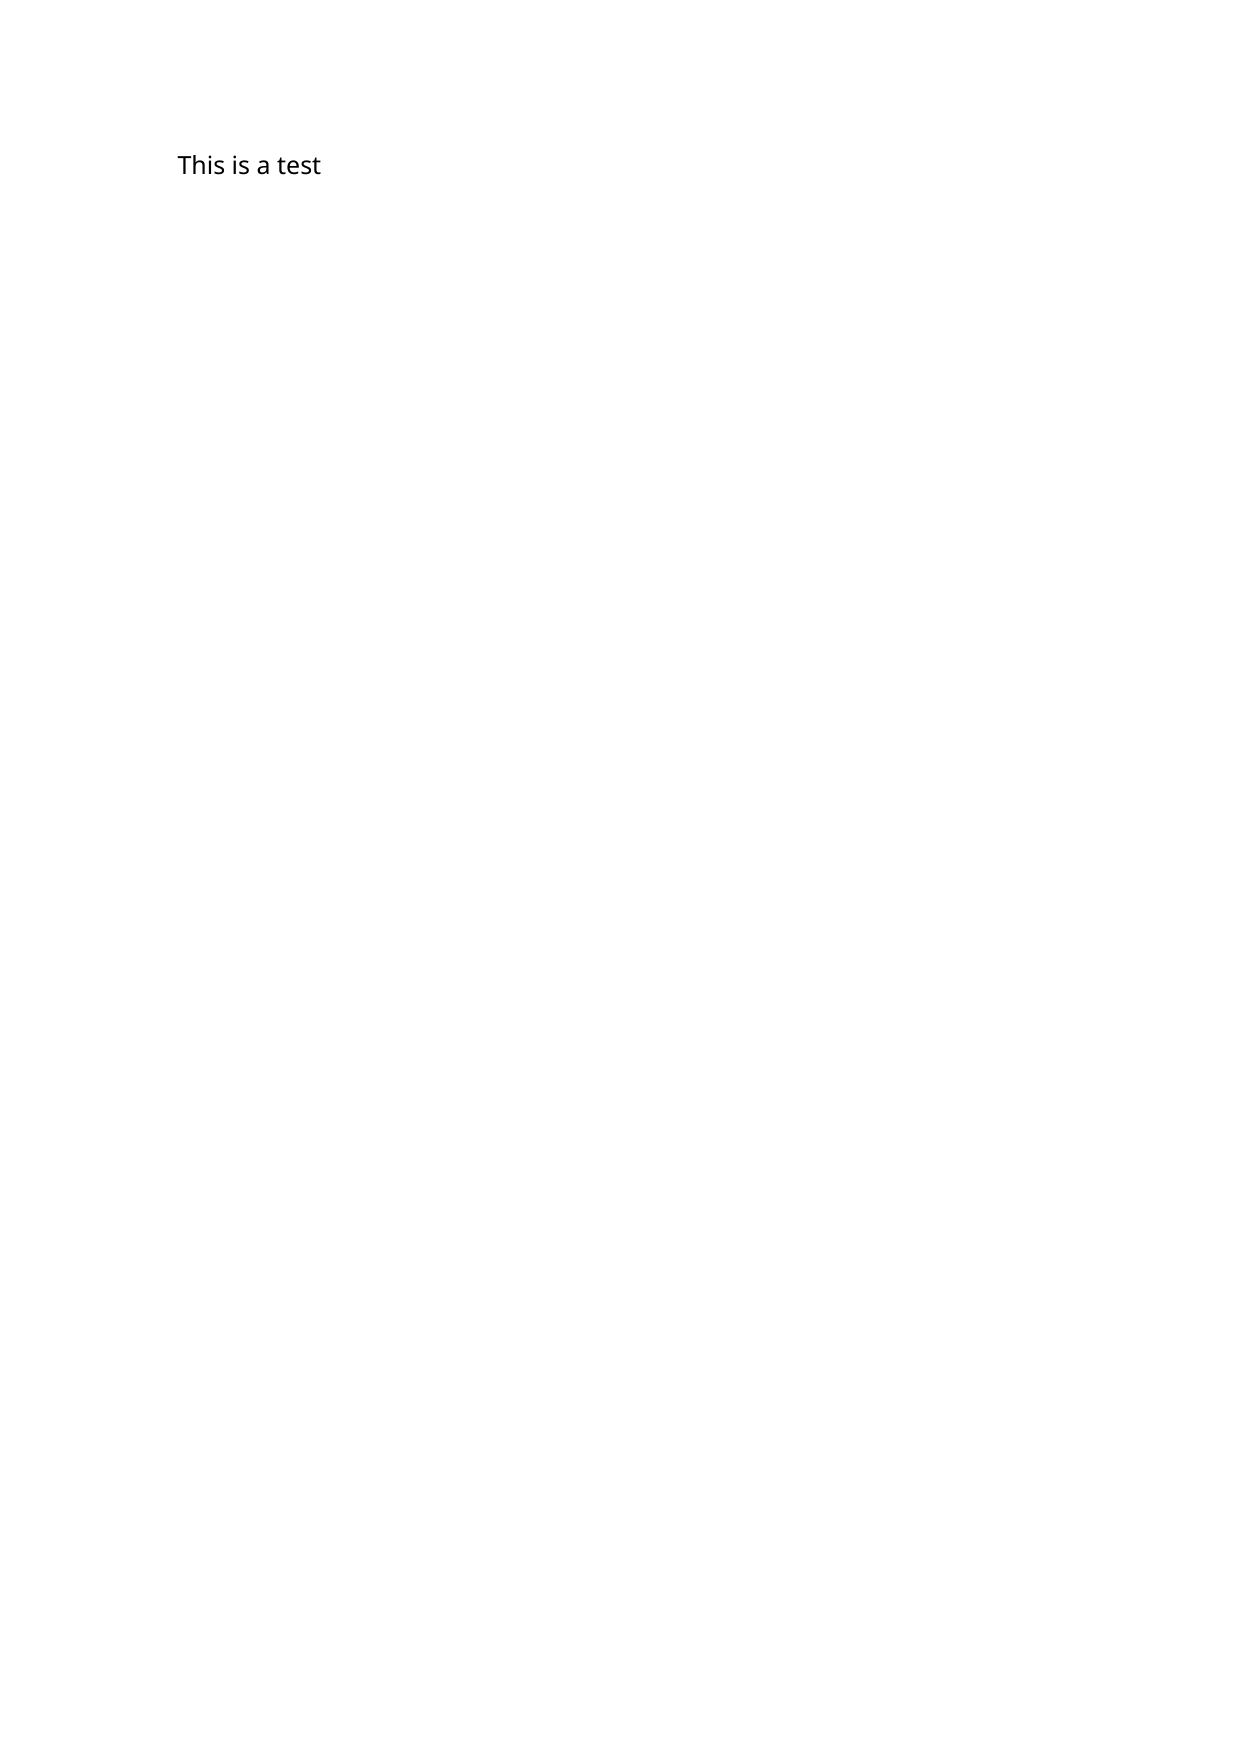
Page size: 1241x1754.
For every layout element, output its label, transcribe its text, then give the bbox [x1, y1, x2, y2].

text This is a test [177, 148, 1063, 182]
